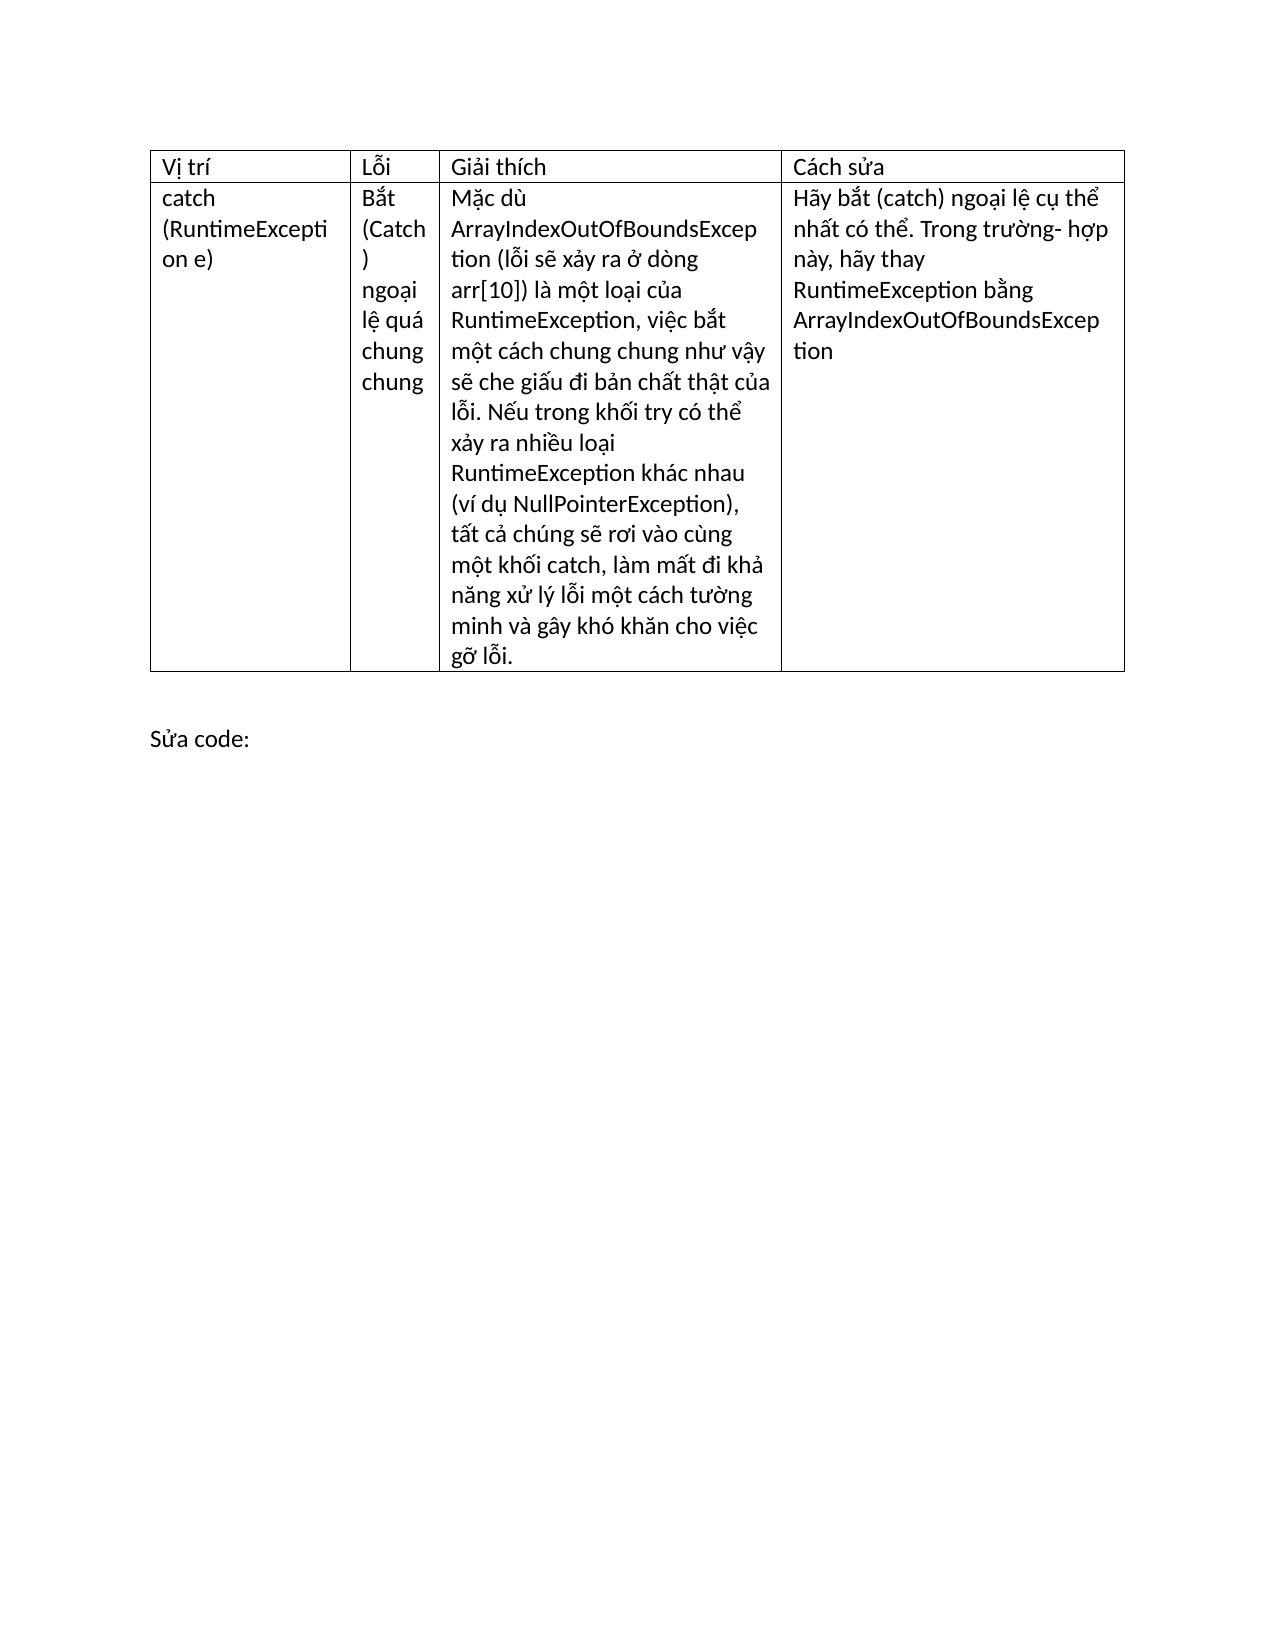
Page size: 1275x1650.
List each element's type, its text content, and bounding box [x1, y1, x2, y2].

table_header Cách sửa [782, 151, 1124, 182]
text Sửa code: [150, 724, 1125, 754]
table_header Giải thích [440, 151, 781, 182]
table_header Vị trí [151, 151, 350, 182]
table_cell catch (RuntimeException e) [151, 183, 350, 671]
table_cell Mặc dù ArrayIndexOutOfBoundsException (lỗi sẽ xảy ra ở dòng arr[10]) là một loại của RuntimeException, việc bắt một cách chung chung như vậy sẽ che giấu đi bản chất thật của lỗi. Nếu trong khối try có thể xảy ra nhiều loại RuntimeException khác nhau (ví dụ NullPointerException), tất cả chúng sẽ rơi vào cùng một khối catch, làm mất đi khả năng xử lý lỗi một cách tường minh và gây khó khăn cho việc gỡ lỗi. [440, 183, 781, 671]
table_cell Bắt (Catch) ngoại lệ quá chung chung [351, 183, 439, 671]
table_header Lỗi [351, 151, 439, 182]
table_cell Hãy bắt (catch) ngoại lệ cụ thể nhất có thể. Trong trường- hợp này, hãy thay RuntimeException bằng ArrayIndexOutOfBoundsException [782, 183, 1124, 671]
